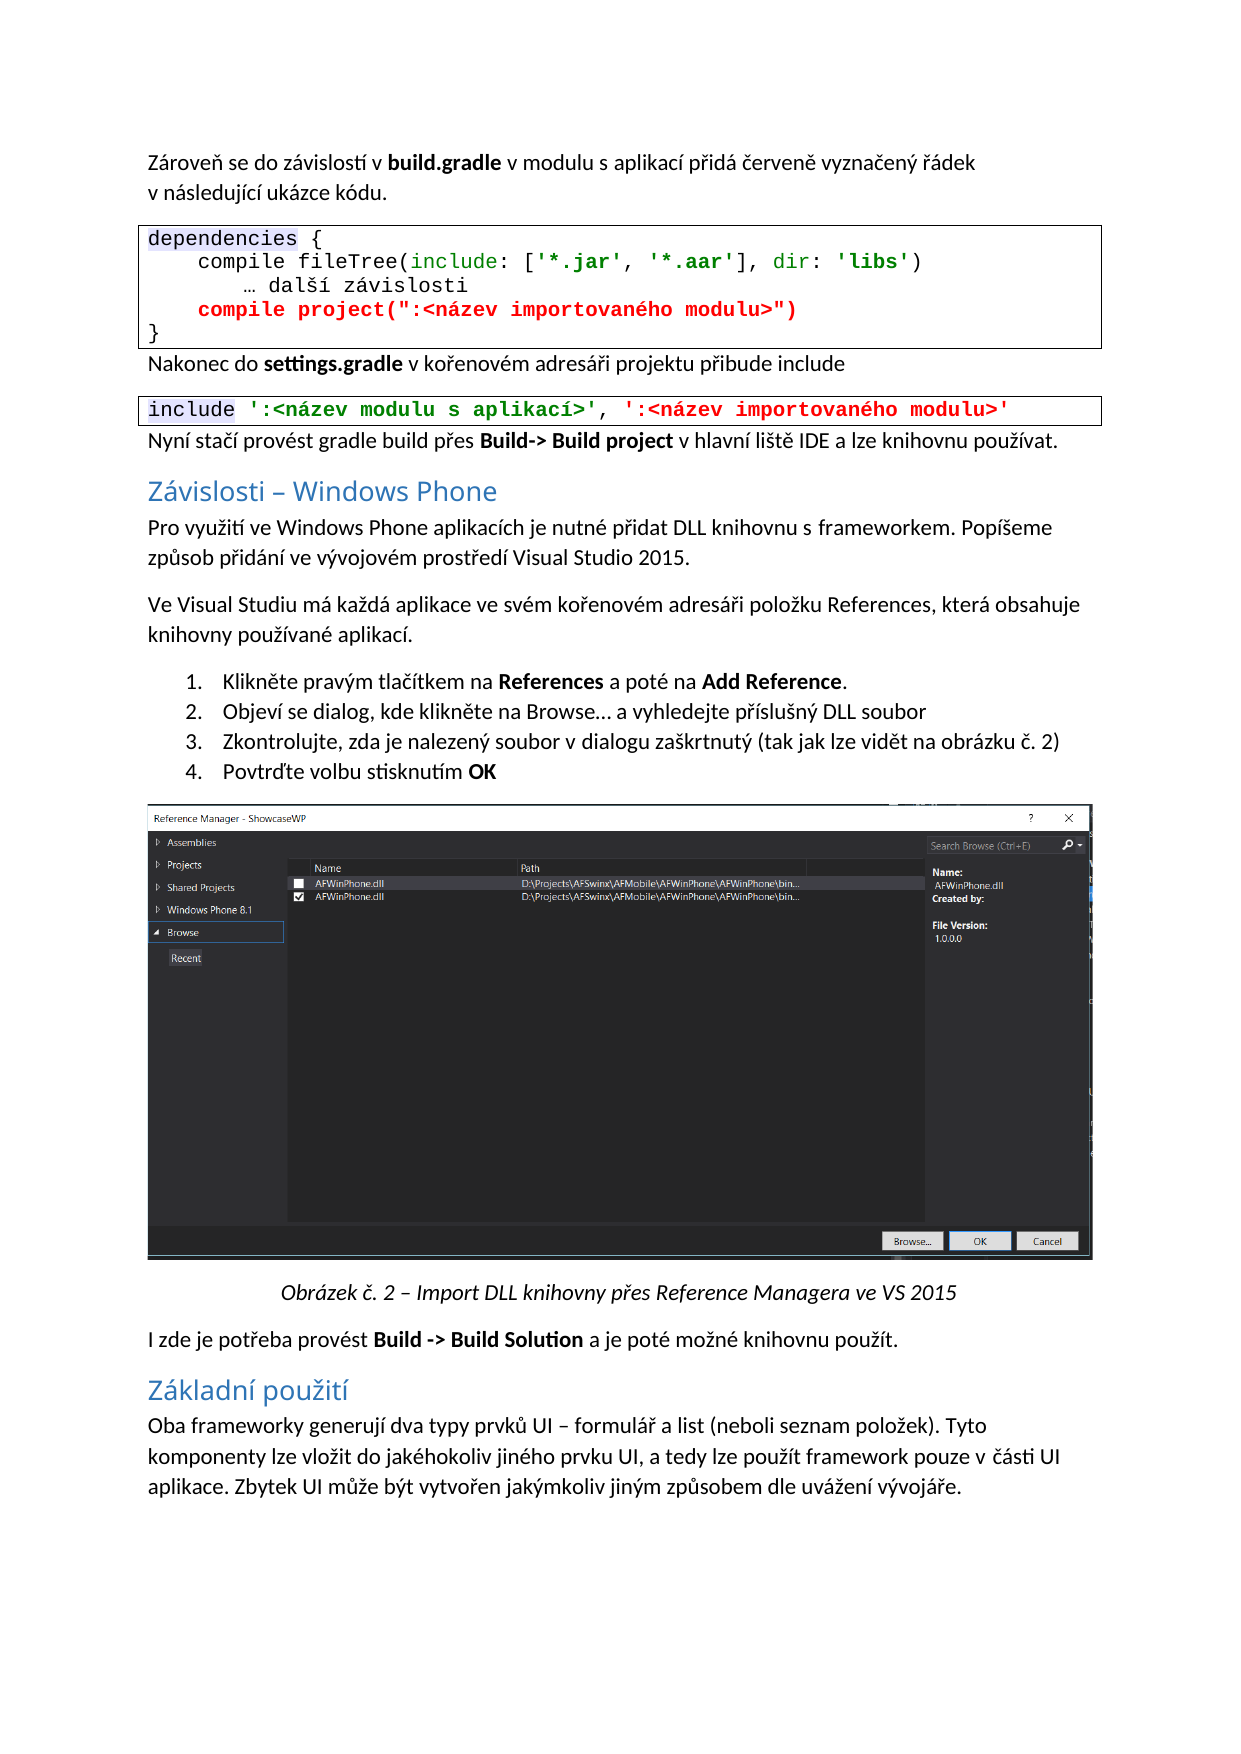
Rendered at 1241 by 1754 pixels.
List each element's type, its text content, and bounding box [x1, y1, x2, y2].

text Oba frameworky generují dva typy prvků UI – formulář a list (neboli seznam položek). Tyto komponenty lze vložit do jakéhokoliv jiného prvku UI, a tedy lze použít framework pouze v části UI aplikace. Zbytek UI může být vytvořen jakýmkoliv jiným způsobem dle uvážení vývojáře. [148, 1412, 1093, 1500]
list Povtrďte volbu stisknutím OK [185, 757, 1093, 785]
list Objeví se dialog, kde klikněte na Browse… a vyhledejte příslušný DLL soubor [185, 697, 1093, 725]
text Pro využití ve Windows Phone aplikacích je nutné přidat DLL knihovnu s frameworkem. Popíšeme způsob přidání ve vývojovém prostředí Visual Studio 2015. [148, 513, 1093, 571]
text Nyní stačí provést gradle build přes Build-> Build project v hlavní liště IDE a lze knihovnu používat. [148, 426, 1093, 454]
text … další závislosti compile project(":<název importovaného modulu>") } [139, 272, 1101, 348]
list Klikněte pravým tlačítkem na References a poté na Add Reference. [185, 667, 1093, 695]
text Ve Visual Studiu má každá aplikace ve svém kořenovém adresáři položku References, která obsahuje knihovny používané aplikací. [148, 590, 1093, 648]
picture [147, 804, 1093, 1260]
text Nakonec do settings.gradle v kořenovém adresáři projektu přibude include [148, 349, 1093, 377]
text include ':<název modulu s aplikací>', ':<název importovaného modulu>' [139, 397, 1101, 425]
list Zkontrolujte, zda je nalezený soubor v dialogu zaškrtnutý (tak jak lze vidět na obrázku č. 2) [185, 727, 1093, 755]
text I zde je potřeba provést Build -> Build Solution a je poté možné knihovnu použít. [148, 1325, 1093, 1353]
subtitle Základní použití [148, 1372, 1093, 1409]
text dependencies { compile fileTree(include: ['*.jar', '*.aar'], dir: 'libs') [139, 226, 1101, 272]
text Obrázek č. 2 – Import DLL knihovny přes Reference Managera ve VS 2015 [148, 1278, 1093, 1306]
subtitle Závislosti – Windows Phone [148, 473, 1093, 510]
text Zároveň se do závislostí v build.gradle v modulu s aplikací přidá červeně vyznačený řádek v následující ukázce kódu. [148, 148, 1093, 206]
